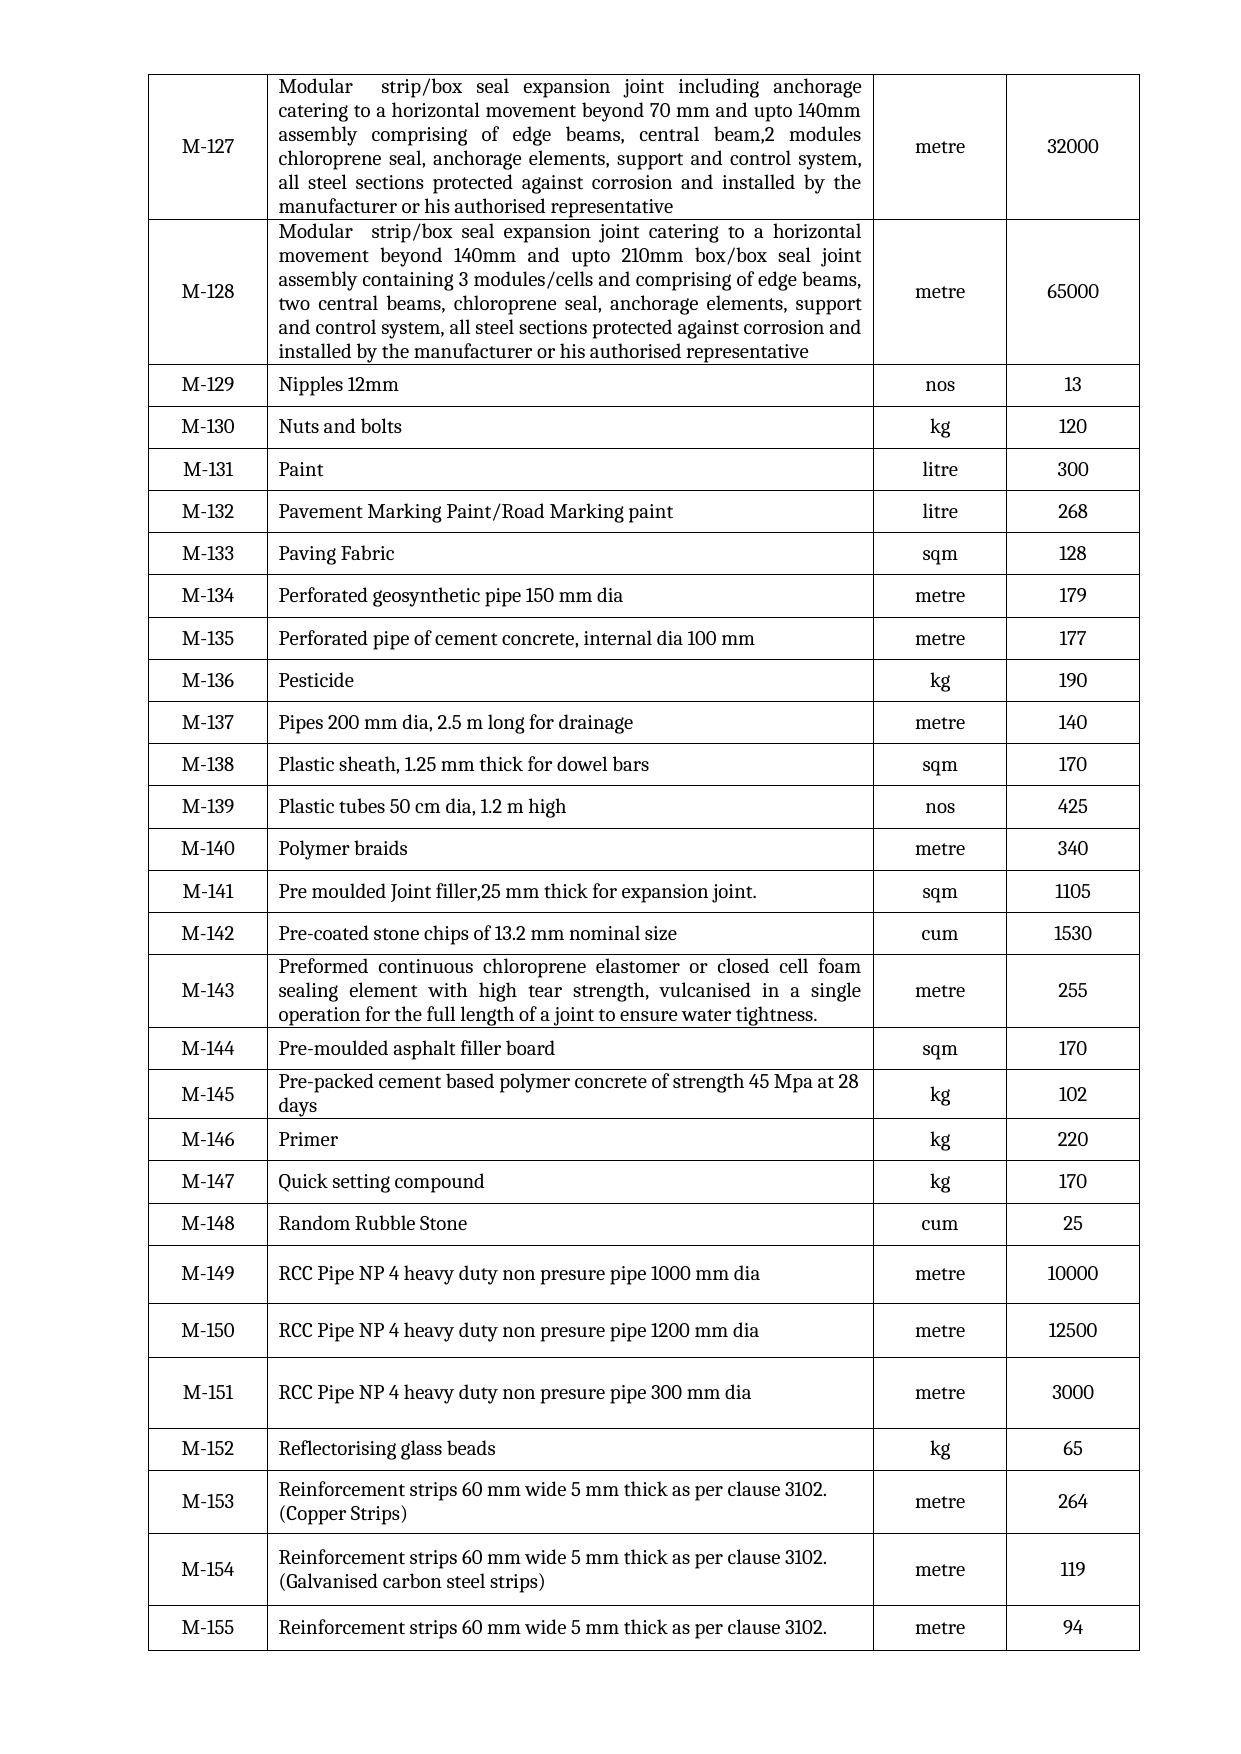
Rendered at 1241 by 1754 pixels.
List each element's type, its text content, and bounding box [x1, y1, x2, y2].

table_cell M-137 [149, 702, 267, 743]
table_cell M-134 [149, 575, 267, 617]
table_cell 177 [1007, 618, 1139, 659]
table_cell metre [874, 1471, 1006, 1533]
table_cell M-155 [149, 1606, 267, 1649]
table_cell 65000 [1007, 220, 1139, 363]
table_cell 128 [1007, 533, 1139, 574]
table_cell RCC Pipe NP 4 heavy duty non presure pipe 300 mm dia [268, 1358, 873, 1427]
table_cell M-147 [149, 1161, 267, 1202]
table_cell RCC Pipe NP 4 heavy duty non presure pipe 1200 mm dia [268, 1304, 873, 1357]
table_cell M-146 [149, 1119, 267, 1160]
table_cell metre [874, 829, 1006, 870]
table_cell sqm [874, 871, 1006, 912]
table_cell 425 [1007, 786, 1139, 827]
table_cell M-144 [149, 1028, 267, 1069]
table_cell M-141 [149, 871, 267, 912]
table_cell cum [874, 913, 1006, 954]
table_cell 12500 [1007, 1304, 1139, 1357]
table_cell Pavement Marking Paint/Road Marking paint [268, 491, 873, 532]
table_cell M-133 [149, 533, 267, 574]
table_cell Paving Fabric [268, 533, 873, 574]
table_cell M-130 [149, 407, 267, 448]
table_cell metre [874, 1606, 1006, 1649]
table_cell Pre-coated stone chips of 13.2 mm nominal size [268, 913, 873, 954]
table_cell 3000 [1007, 1358, 1139, 1427]
table_cell 220 [1007, 1119, 1139, 1160]
table_cell 170 [1007, 744, 1139, 785]
table_cell kg [874, 1119, 1006, 1160]
table_cell 170 [1007, 1028, 1139, 1069]
table_cell M-150 [149, 1304, 267, 1357]
table_cell Pesticide [268, 660, 873, 701]
table_cell 119 [1007, 1534, 1139, 1605]
table_cell 264 [1007, 1471, 1139, 1533]
table_cell metre [874, 1358, 1006, 1427]
table_cell Reinforcement strips 60 mm wide 5 mm thick as per clause 3102. (Copper Strips) [268, 1471, 873, 1533]
table_cell 179 [1007, 575, 1139, 617]
table_cell Pre-packed cement based polymer concrete of strength 45 Mpa at 28 days [268, 1070, 873, 1118]
table_cell Polymer braids [268, 829, 873, 870]
table_cell metre [874, 575, 1006, 617]
table_cell Nuts and bolts [268, 407, 873, 448]
table_cell Pre-moulded asphalt filler board [268, 1028, 873, 1069]
table_cell Perforated geosynthetic pipe 150 mm dia [268, 575, 873, 617]
table_cell 65 [1007, 1429, 1139, 1470]
table_cell 32000 [1007, 75, 1139, 219]
table_cell 25 [1007, 1204, 1139, 1245]
table_cell Pipes 200 mm dia, 2.5 m long for drainage [268, 702, 873, 743]
table_cell 13 [1007, 365, 1139, 406]
table_cell M-138 [149, 744, 267, 785]
table_cell Primer [268, 1119, 873, 1160]
table_cell 255 [1007, 955, 1139, 1027]
table_cell metre [874, 702, 1006, 743]
table_cell M-132 [149, 491, 267, 532]
table_cell kg [874, 1429, 1006, 1470]
table_cell 120 [1007, 407, 1139, 448]
table_cell Paint [268, 449, 873, 490]
table_cell 1105 [1007, 871, 1139, 912]
table_cell M-131 [149, 449, 267, 490]
table_cell nos [874, 786, 1006, 827]
table_cell 300 [1007, 449, 1139, 490]
table_cell kg [874, 660, 1006, 701]
table_cell M-149 [149, 1246, 267, 1302]
table_cell cum [874, 1204, 1006, 1245]
table_cell 268 [1007, 491, 1139, 532]
table_cell metre [874, 1304, 1006, 1357]
table_cell Modular strip/box seal expansion joint catering to a horizontal movement beyond 140mm and upto 210mm box/box seal joint assembly containing 3 modules/cells and comprising of edge beams, two central beams, chloroprene seal, anchorage elements, support and control system, all steel sections protected against corrosion and installed by the manufacturer or his authorised representative [268, 220, 873, 363]
table_cell Quick setting compound [268, 1161, 873, 1202]
table_cell metre [874, 220, 1006, 363]
table_cell Random Rubble Stone [268, 1204, 873, 1245]
table_cell M-151 [149, 1358, 267, 1427]
table_cell 102 [1007, 1070, 1139, 1118]
table_cell M-153 [149, 1471, 267, 1533]
table_cell 170 [1007, 1161, 1139, 1202]
table_cell RCC Pipe NP 4 heavy duty non presure pipe 1000 mm dia [268, 1246, 873, 1302]
table_cell M-145 [149, 1070, 267, 1118]
table_cell 10000 [1007, 1246, 1139, 1302]
table_cell metre [874, 1534, 1006, 1605]
table_cell Reflectorising glass beads [268, 1429, 873, 1470]
table_cell M-148 [149, 1204, 267, 1245]
table_cell M-140 [149, 829, 267, 870]
table_cell nos [874, 365, 1006, 406]
table_cell M-142 [149, 913, 267, 954]
table_cell M-152 [149, 1429, 267, 1470]
table_cell litre [874, 491, 1006, 532]
table_cell kg [874, 407, 1006, 448]
table_cell M-143 [149, 955, 267, 1027]
table_cell M-136 [149, 660, 267, 701]
table_cell 190 [1007, 660, 1139, 701]
table_cell Reinforcement strips 60 mm wide 5 mm thick as per clause 3102. (Galvanised carbon steel strips) [268, 1534, 873, 1605]
table_cell 94 [1007, 1606, 1139, 1649]
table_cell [268, 1606, 873, 1649]
table_cell sqm [874, 1028, 1006, 1069]
table_cell litre [874, 449, 1006, 490]
table_cell sqm [874, 533, 1006, 574]
table_cell metre [874, 618, 1006, 659]
table_cell Nipples 12mm [268, 365, 873, 406]
table_cell Pre moulded Joint filler,25 mm thick for expansion joint. [268, 871, 873, 912]
table_cell kg [874, 1070, 1006, 1118]
table_cell sqm [874, 744, 1006, 785]
table_cell 1530 [1007, 913, 1139, 954]
table_cell M-129 [149, 365, 267, 406]
table_cell M-128 [149, 220, 267, 363]
table_cell M-135 [149, 618, 267, 659]
table_cell 140 [1007, 702, 1139, 743]
table_cell Perforated pipe of cement concrete, internal dia 100 mm [268, 618, 873, 659]
table_cell metre [874, 1246, 1006, 1302]
table_cell Modular strip/box seal expansion joint including anchorage catering to a horizontal movement beyond 70 mm and upto 140mm assembly comprising of edge beams, central beam,2 modules chloroprene seal, anchorage elements, support and control system, all steel sections protected against corrosion and installed by the manufacturer or his authorised representative [268, 75, 873, 219]
table_cell 340 [1007, 829, 1139, 870]
table_cell M-154 [149, 1534, 267, 1605]
table_cell kg [874, 1161, 1006, 1202]
table_cell metre [874, 75, 1006, 219]
table_cell Plastic sheath, 1.25 mm thick for dowel bars [268, 744, 873, 785]
table_cell Plastic tubes 50 cm dia, 1.2 m high [268, 786, 873, 827]
table_cell M-139 [149, 786, 267, 827]
table_cell metre [874, 955, 1006, 1027]
table_cell Preformed continuous chloroprene elastomer or closed cell foam sealing element with high tear strength, vulcanised in a single operation for the full length of a joint to ensure water tightness. [268, 955, 873, 1027]
table_cell M-127 [149, 75, 267, 219]
